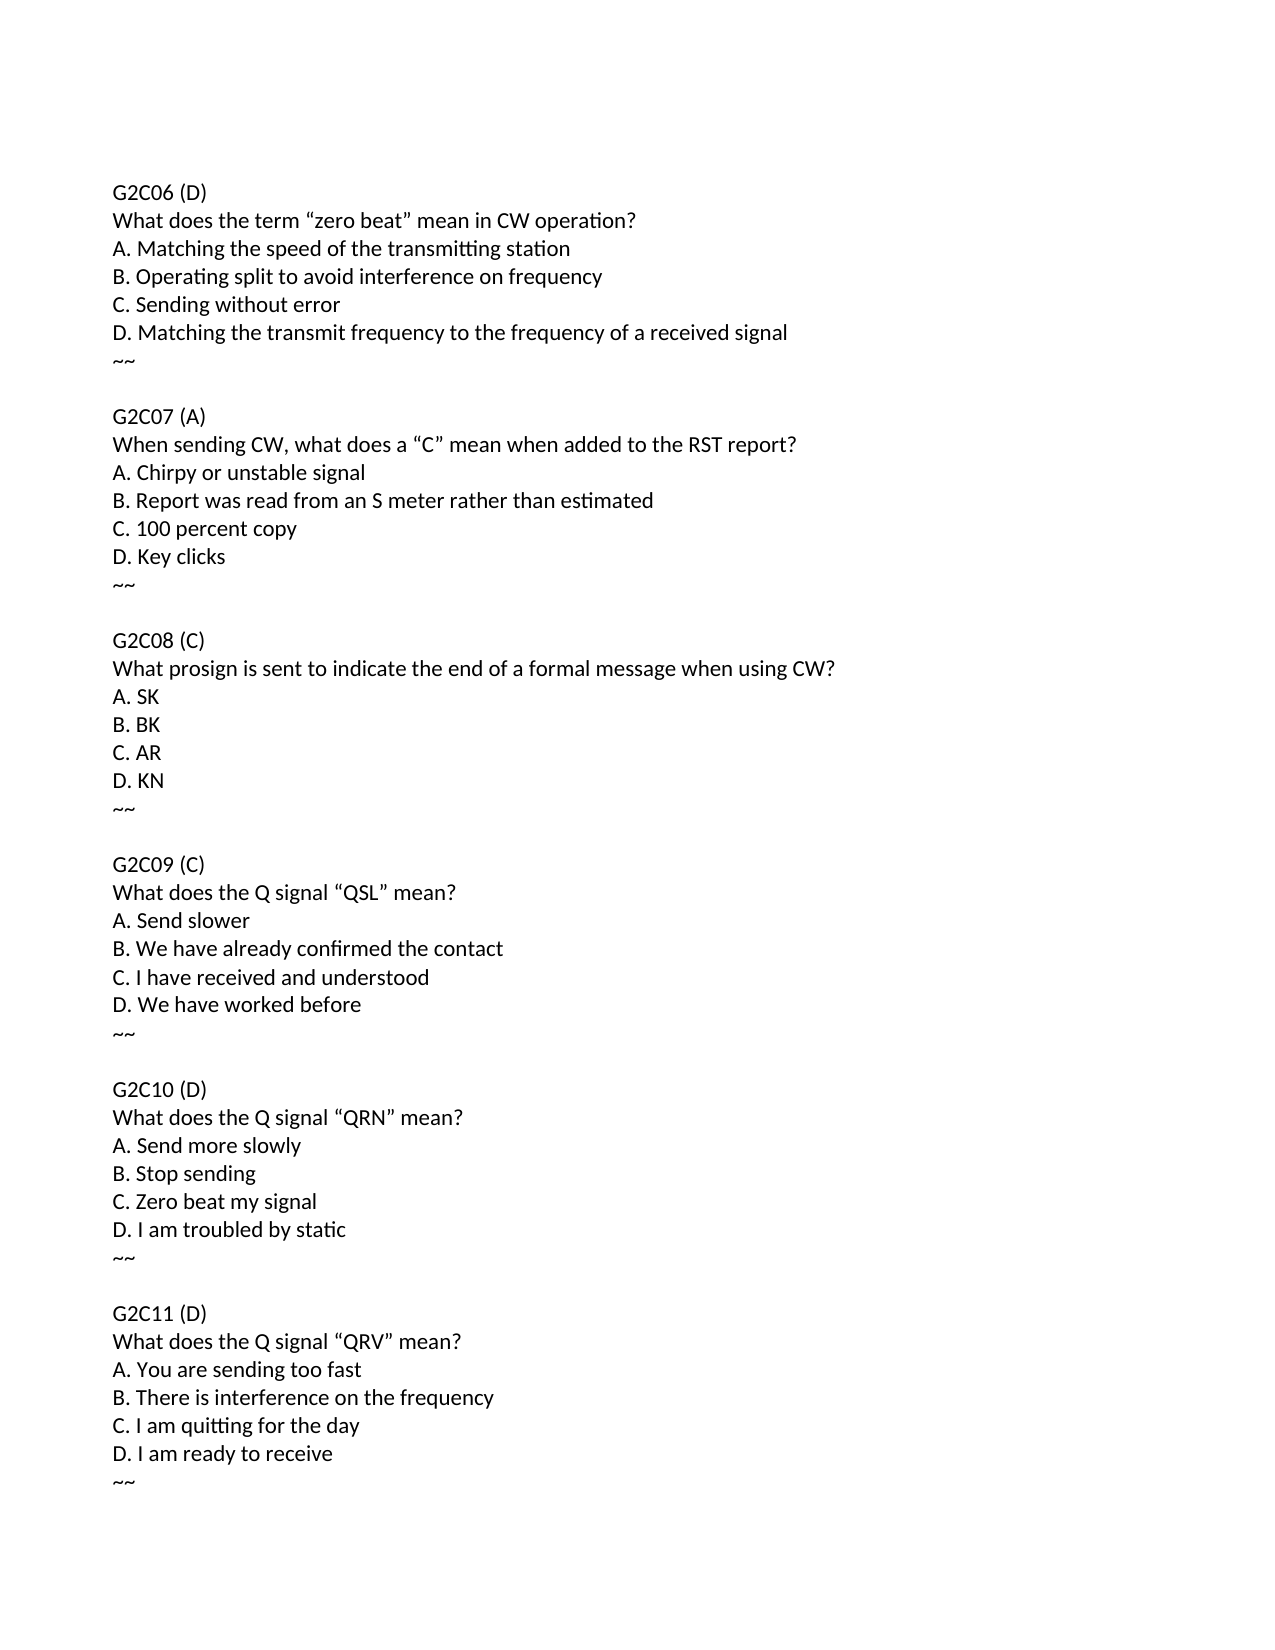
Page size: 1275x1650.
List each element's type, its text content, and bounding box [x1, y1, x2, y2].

text D. I am ready to receive [112, 1439, 1162, 1467]
text D. I am troubled by static [112, 1215, 1162, 1243]
text G2C08 (C) [112, 626, 1162, 654]
text B. Report was read from an S meter rather than estimated [112, 486, 1162, 514]
text When sending CW, what does a “C” mean when added to the RST report? [112, 430, 1162, 458]
text D. We have worked before [112, 991, 1162, 1019]
text G2C09 (C) [112, 851, 1162, 878]
text D. KN [112, 766, 1162, 794]
text D. Key clicks [112, 542, 1162, 570]
text B. BK [112, 710, 1162, 738]
text G2C06 (D) [112, 178, 1162, 206]
text B. We have already confirmed the contact [112, 934, 1162, 963]
text A. Chirpy or unstable signal [112, 458, 1162, 486]
text G2C10 (D) [112, 1075, 1162, 1103]
text D. Matching the transmit frequency to the frequency of a received signal [112, 318, 1162, 346]
text What does the Q signal “QSL” mean? [112, 878, 1162, 907]
text ~~ [112, 1019, 1162, 1047]
text ~~ [112, 1243, 1162, 1271]
text C. I am quitting for the day [112, 1411, 1162, 1439]
text C. 100 percent copy [112, 514, 1162, 542]
text A. SK [112, 682, 1162, 710]
text ~~ [112, 570, 1162, 598]
text C. Zero beat my signal [112, 1187, 1162, 1215]
text A. Matching the speed of the transmitting station [112, 234, 1162, 262]
text ~~ [112, 346, 1162, 374]
text C. Sending without error [112, 290, 1162, 318]
text C. I have received and understood [112, 963, 1162, 991]
text What prosign is sent to indicate the end of a formal message when using CW? [112, 654, 1162, 682]
text B. Stop sending [112, 1159, 1162, 1187]
text A. Send more slowly [112, 1131, 1162, 1159]
text C. AR [112, 738, 1162, 766]
text B. Operating split to avoid interference on frequency [112, 262, 1162, 290]
text What does the Q signal “QRN” mean? [112, 1103, 1162, 1131]
text G2C11 (D) [112, 1299, 1162, 1327]
text B. There is interference on the frequency [112, 1383, 1162, 1411]
text ~~ [112, 794, 1162, 822]
text What does the Q signal “QRV” mean? [112, 1327, 1162, 1355]
text A. You are sending too fast [112, 1355, 1162, 1383]
text ~~ [112, 1467, 1162, 1495]
text G2C07 (A) [112, 402, 1162, 430]
text What does the term “zero beat” mean in CW operation? [112, 206, 1162, 234]
text A. Send slower [112, 907, 1162, 934]
